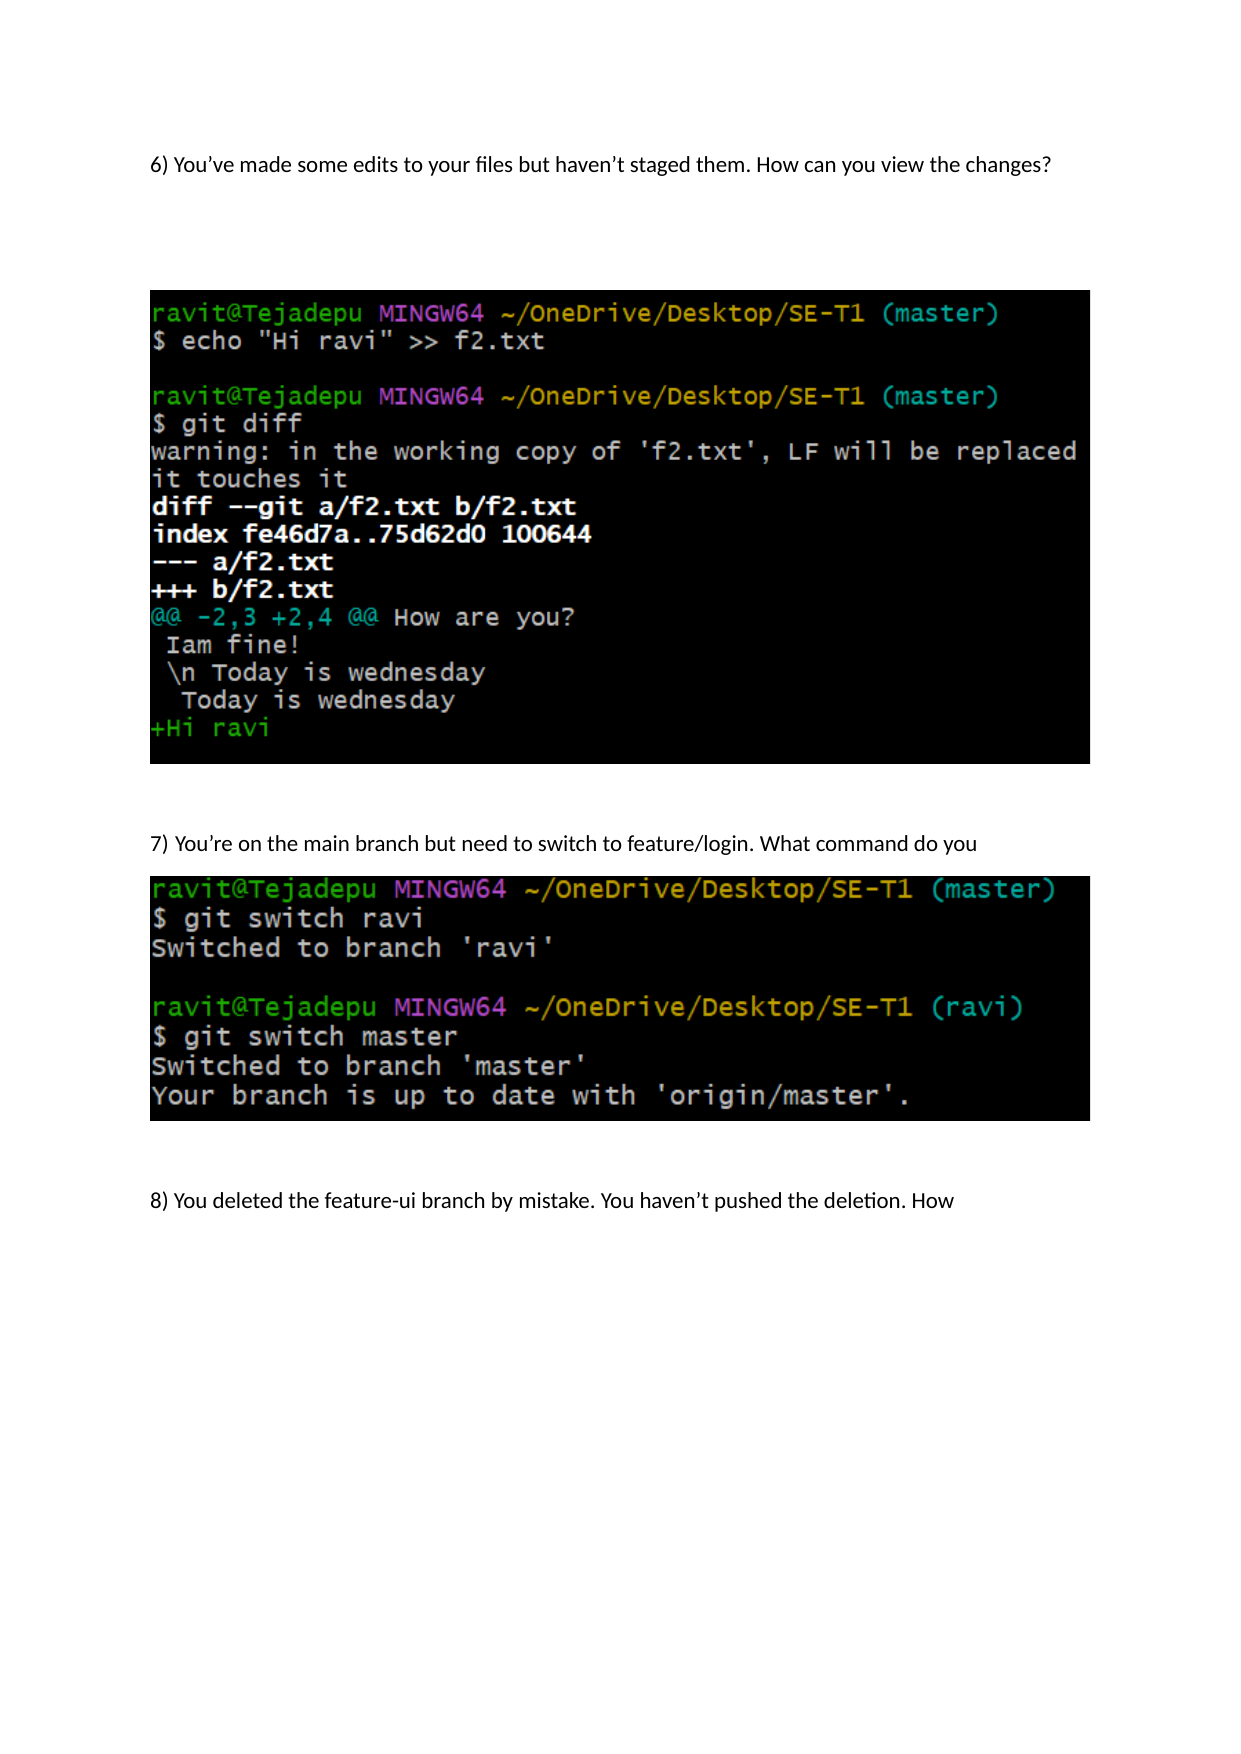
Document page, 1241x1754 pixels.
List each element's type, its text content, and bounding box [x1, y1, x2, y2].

text 7) You’re on the main branch but need to switch to feature/login. What command do you [150, 829, 1090, 857]
picture [150, 876, 1091, 1121]
text 8) You deleted the feature-ui branch by mistake. You haven’t pushed the deletion. How [150, 1186, 1090, 1214]
picture [150, 290, 1091, 764]
text 6) You’ve made some edits to your files but haven’t staged them. How can you view the changes? [150, 150, 1090, 178]
